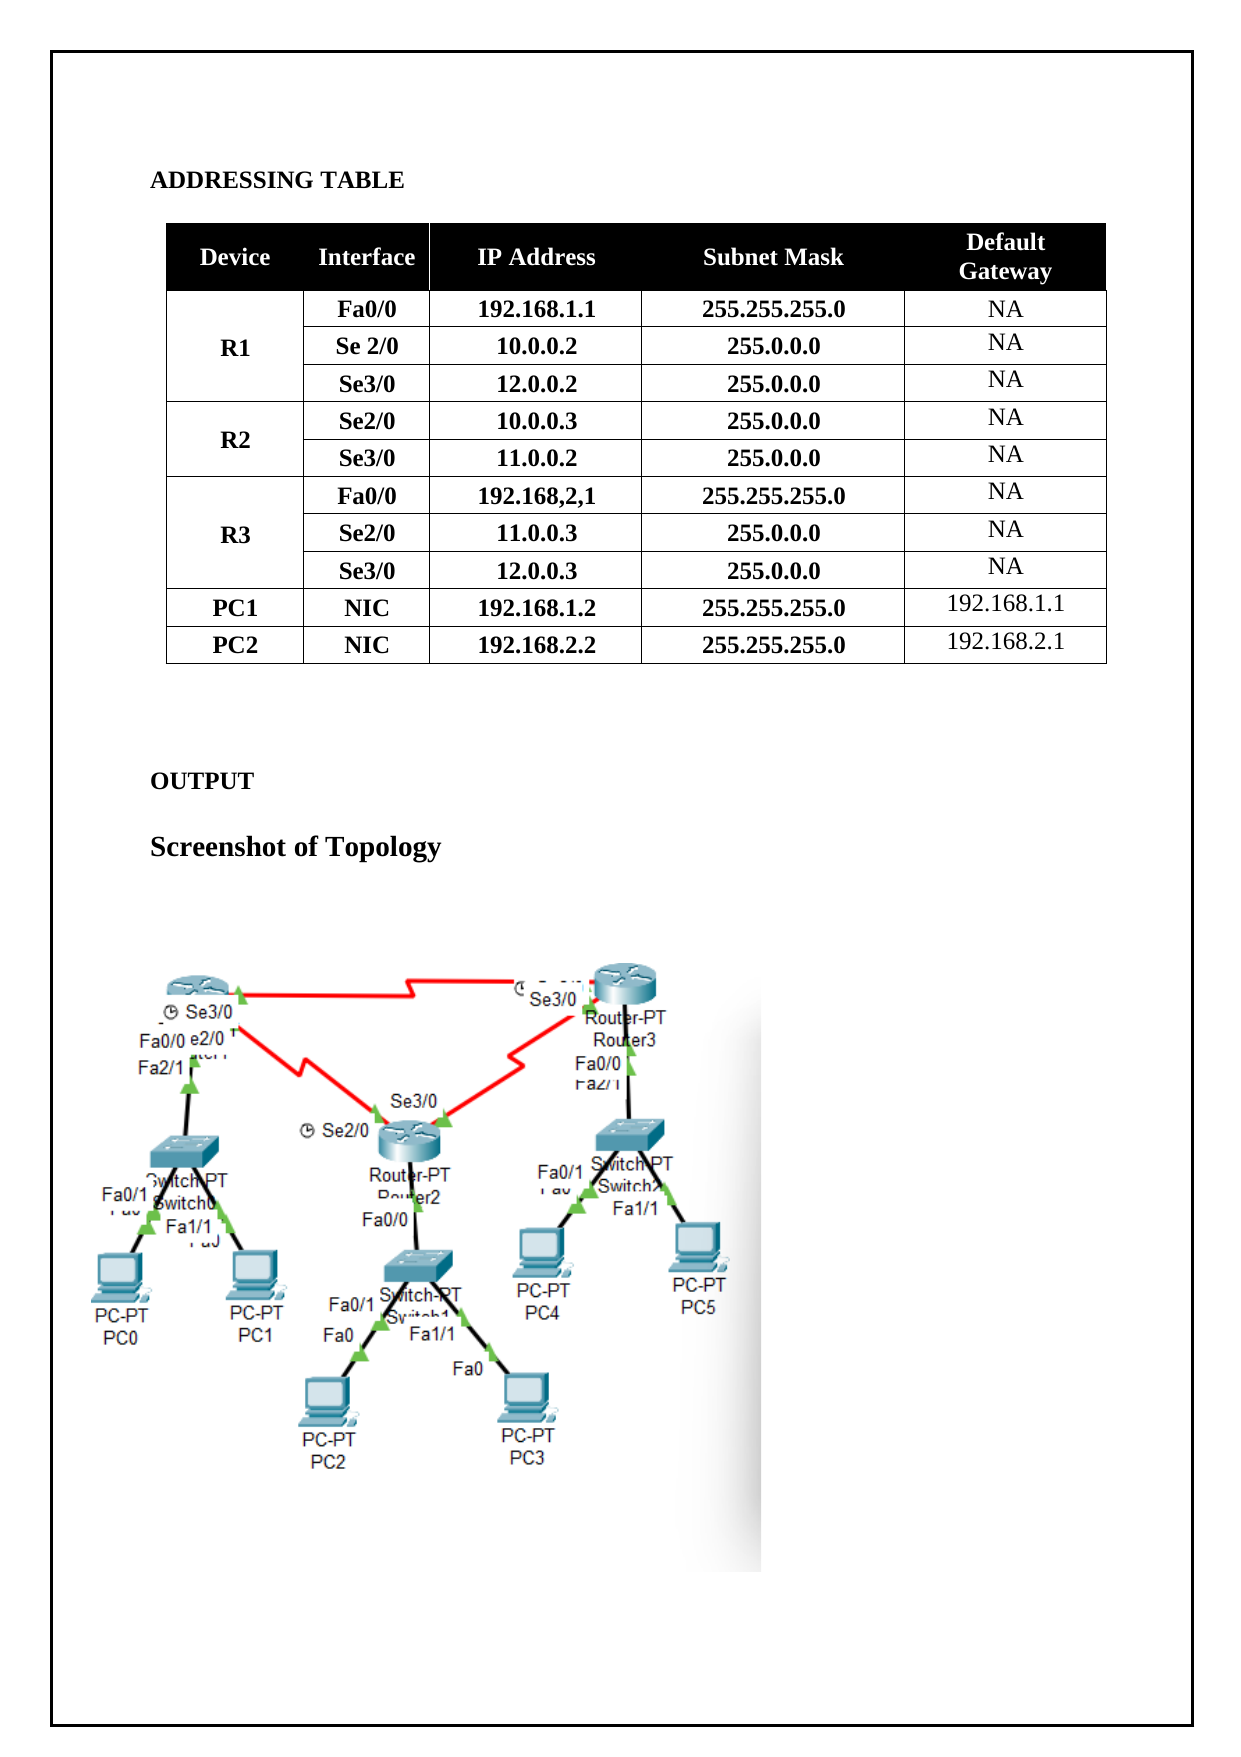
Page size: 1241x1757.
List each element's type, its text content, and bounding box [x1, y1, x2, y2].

table_cell NA [905, 552, 1106, 588]
table_cell NA [905, 327, 1106, 363]
table_header IP Address [430, 223, 642, 290]
table_cell Se3/0 [304, 440, 429, 476]
table_cell 255.0.0.0 [642, 402, 904, 439]
table_cell PC2 [167, 627, 303, 663]
table_cell 12.0.0.3 [430, 552, 641, 588]
table_cell 192.168.1.2 [430, 589, 641, 626]
table_cell Se3/0 [304, 552, 429, 588]
table_cell Fa0/0 [304, 477, 429, 513]
table_cell NA [905, 477, 1106, 513]
table_cell 255.255.255.0 [642, 477, 904, 513]
table_header Interface [303, 223, 429, 290]
table_header Device [166, 223, 303, 290]
table_cell 192.168.2.1 [905, 627, 1106, 663]
table_cell 192.168.1.1 [905, 589, 1106, 626]
table_cell Se2/0 [304, 402, 429, 439]
table_cell Fa0/0 [304, 291, 429, 326]
table_cell NA [905, 365, 1106, 401]
table_cell 255.0.0.0 [642, 514, 904, 551]
table_cell 12.0.0.2 [430, 365, 641, 401]
table_cell NA [905, 402, 1106, 439]
picture [91, 963, 762, 1572]
table_cell 10.0.0.2 [430, 327, 641, 363]
table_cell NIC [304, 627, 429, 663]
table_cell 255.0.0.0 [642, 365, 904, 401]
table_cell Se2/0 [304, 514, 429, 551]
table_cell 255.255.255.0 [642, 627, 904, 663]
table_cell NIC [304, 589, 429, 626]
table_cell NA [905, 514, 1106, 551]
table_cell 255.0.0.0 [642, 552, 904, 588]
table_cell 255.255.255.0 [642, 589, 904, 626]
table_cell R3 [167, 477, 303, 588]
table_cell 11.0.0.2 [430, 440, 641, 476]
text ADDRESSING TABLE [150, 165, 1191, 194]
table_cell Se 2/0 [304, 327, 429, 363]
table_cell PC1 [167, 589, 303, 626]
table_cell 10.0.0.3 [430, 402, 641, 439]
table_cell 192.168,2,1 [430, 477, 641, 513]
table_cell 255.255.255.0 [642, 291, 904, 326]
table_cell 255.0.0.0 [642, 440, 904, 476]
table_cell Se3/0 [304, 365, 429, 401]
text Screenshot of Topology [150, 829, 1191, 863]
table_cell 192.168.1.1 [430, 291, 641, 326]
table_cell 11.0.0.3 [430, 514, 641, 551]
table_header Subnet Mask [642, 223, 904, 290]
table_cell R2 [167, 402, 303, 476]
table_cell R1 [167, 291, 303, 401]
subtitle OUTPUT [150, 766, 1191, 795]
table_cell NA [905, 291, 1106, 326]
table_cell 255.0.0.0 [642, 327, 904, 363]
table_cell NA [905, 440, 1106, 476]
table_header Default Gateway [904, 223, 1106, 290]
table_cell 192.168.2.2 [430, 627, 641, 663]
